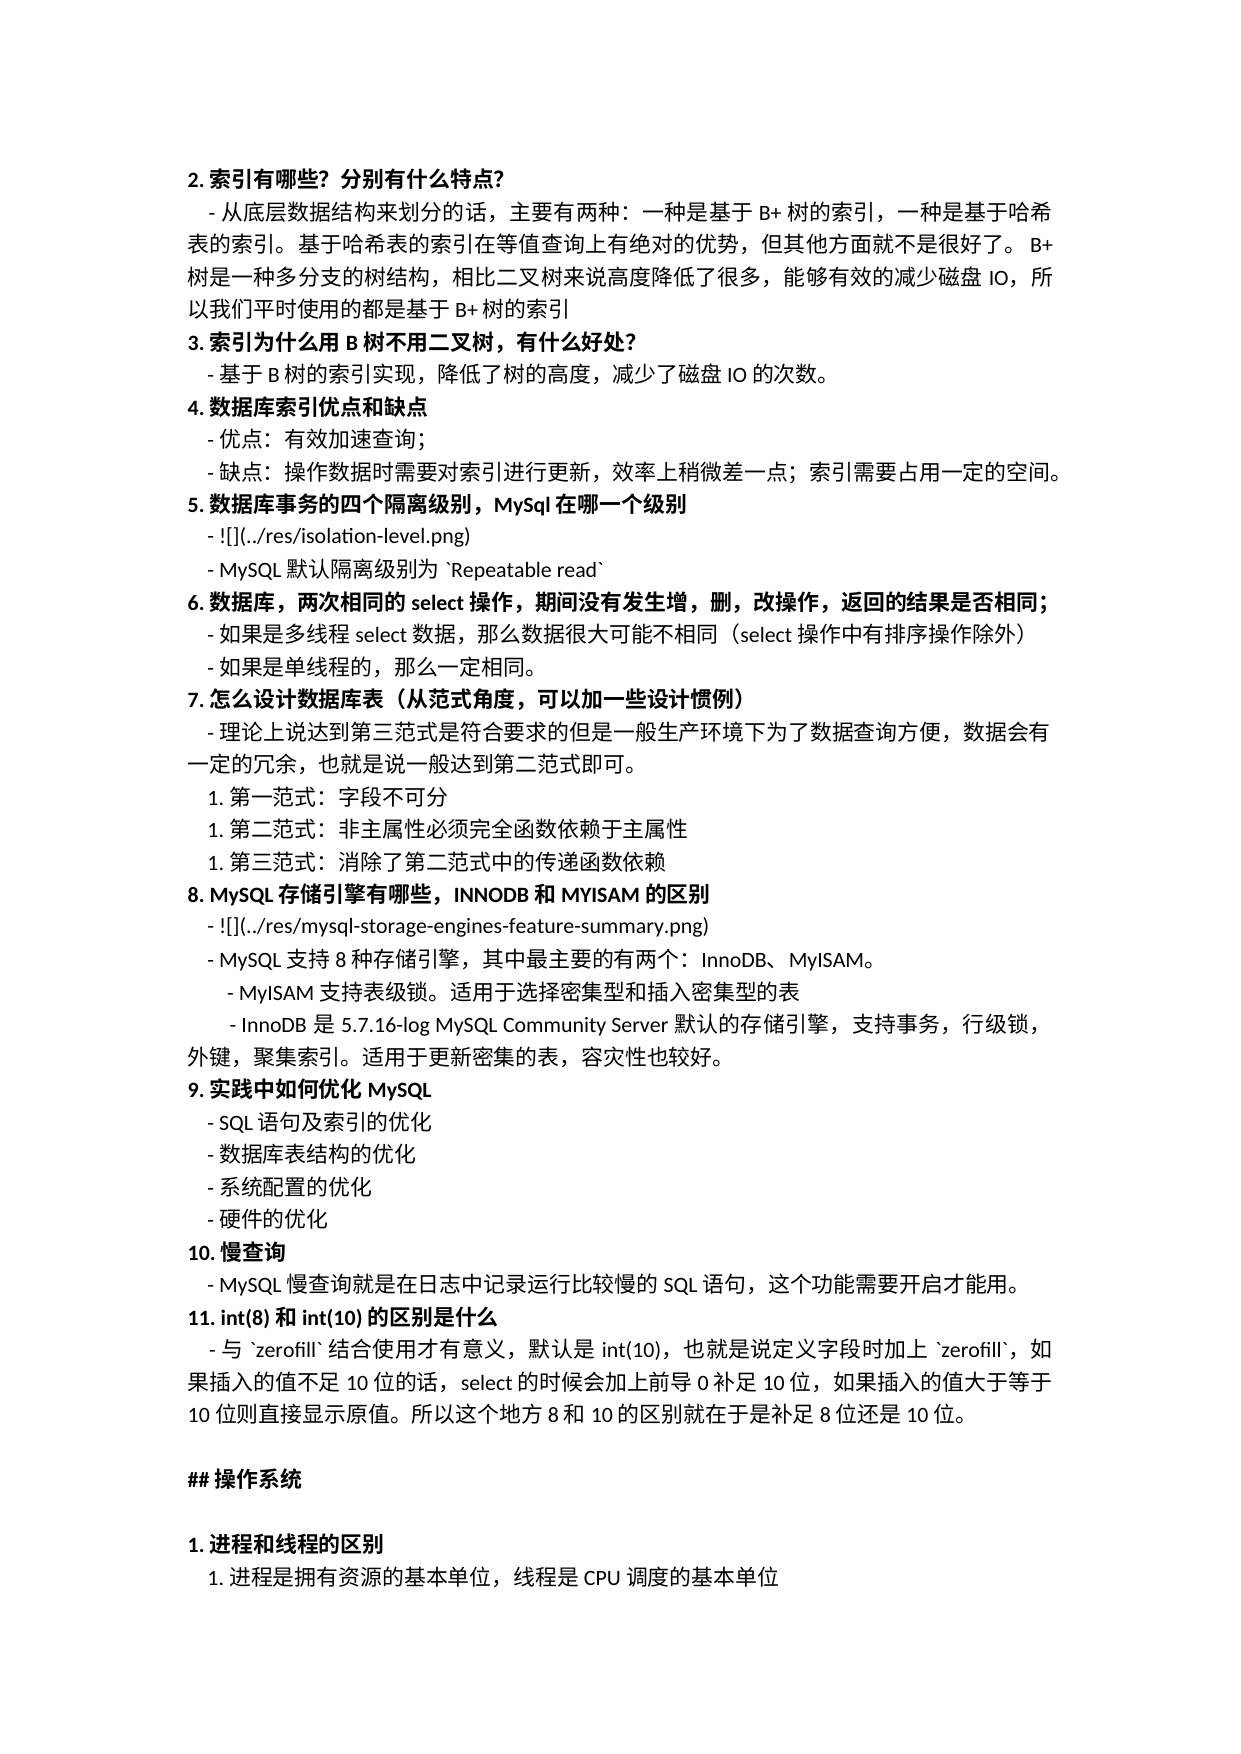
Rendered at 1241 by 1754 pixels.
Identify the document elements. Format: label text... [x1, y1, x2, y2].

text 1. 第一范式：字段不可分 [187, 779, 1053, 812]
text 10. 慢查询 [187, 1234, 1053, 1267]
text - MyISAM 支持表级锁。适用于选择密集型和插入密集型的表 [187, 974, 1053, 1007]
text - 从底层数据结构来划分的话，主要有两种：一种是基于 B+ 树的索引，一种是基于哈希表的索引。基于哈希表的索引在等值查询上有绝对的优势，但其他方面就不是很好了。B+ 树是一种多分支的树结构，相比二叉树来说高度降低了很多，能够有效的减少磁盘 IO，所以我们平时使用的都是基于 B+ 树的索引 [187, 194, 1053, 324]
text 4. 数据库索引优点和缺点 [187, 389, 1053, 422]
text - 缺点：操作数据时需要对索引进行更新，效率上稍微差一点；索引需要占用一定的空间。 [187, 454, 1053, 487]
text 11. int(8) 和 int(10) 的区别是什么 [187, 1299, 1053, 1332]
text - 硬件的优化 [187, 1202, 1053, 1234]
text - 与 `zerofill` 结合使用才有意义，默认是 int(10)，也就是说定义字段时加上 `zerofill`，如果插入的值不足 10 位的话，select 的时候会加上前导 0 补足 10 位，如果插入的值大于等于 10 位则直接显示原值。所以这个地方 8 和 10 的区别就在于是补足 8 位还是 10 位。 [187, 1332, 1053, 1429]
text - MySQL 慢查询就是在日志中记录运行比较慢的 SQL 语句，这个功能需要开启才能用。 [187, 1267, 1053, 1299]
text - InnoDB 是 5.7.16-log MySQL Community Server 默认的存储引擎，支持事务，行级锁，外键，聚集索引。适用于更新密集的表，容灾性也较好。 [187, 1007, 1053, 1072]
text - 理论上说达到第三范式是符合要求的但是一般生产环境下为了数据查询方便，数据会有一定的冗余，也就是说一般达到第二范式即可。 [187, 714, 1053, 779]
text - MySQL 默认隔离级别为 `Repeatable read` [187, 552, 1053, 584]
text 7. 怎么设计数据库表（从范式角度，可以加一些设计惯例） [187, 682, 1053, 714]
text - 系统配置的优化 [187, 1169, 1053, 1202]
text 1. 进程和线程的区别 [187, 1527, 1053, 1559]
text - 基于 B 树的索引实现，降低了树的高度，减少了磁盘 IO 的次数。 [187, 357, 1053, 389]
text 3. 索引为什么用 B 树不用二叉树，有什么好处？ [187, 324, 1053, 357]
text - 如果是单线程的，那么一定相同。 [187, 649, 1053, 682]
text 1. 第三范式：消除了第二范式中的传递函数依赖 [187, 844, 1053, 877]
text 5. 数据库事务的四个隔离级别，MySql 在哪一个级别 [187, 487, 1053, 519]
text 1. 进程是拥有资源的基本单位，线程是 CPU 调度的基本单位 [187, 1559, 1053, 1592]
text ## 操作系统 [187, 1462, 1053, 1494]
text 9. 实践中如何优化 MySQL [187, 1072, 1053, 1104]
text - SQL语句及索引的优化 [187, 1104, 1053, 1137]
text - 优点：有效加速查询； [187, 422, 1053, 454]
text - ![](../res/isolation-level.png) [187, 519, 1053, 552]
text - 如果是多线程 select 数据，那么数据很大可能不相同（select 操作中有排序操作除外） [187, 617, 1053, 649]
text - 数据库表结构的优化 [187, 1137, 1053, 1169]
text 2. 索引有哪些？分别有什么特点？ [187, 162, 1053, 194]
text 6. 数据库，两次相同的 select 操作，期间没有发生增，删，改操作，返回的结果是否相同； [187, 584, 1053, 617]
text - MySQL 支持 8 种存储引擎，其中最主要的有两个：InnoDB、MyISAM。 [187, 942, 1053, 974]
text - ![](../res/mysql-storage-engines-feature-summary.png) [187, 909, 1053, 942]
text 8. MySQL 存储引擎有哪些，INNODB 和 MYISAM 的区别 [187, 877, 1053, 909]
text 1. 第二范式：非主属性必须完全函数依赖于主属性 [187, 812, 1053, 844]
